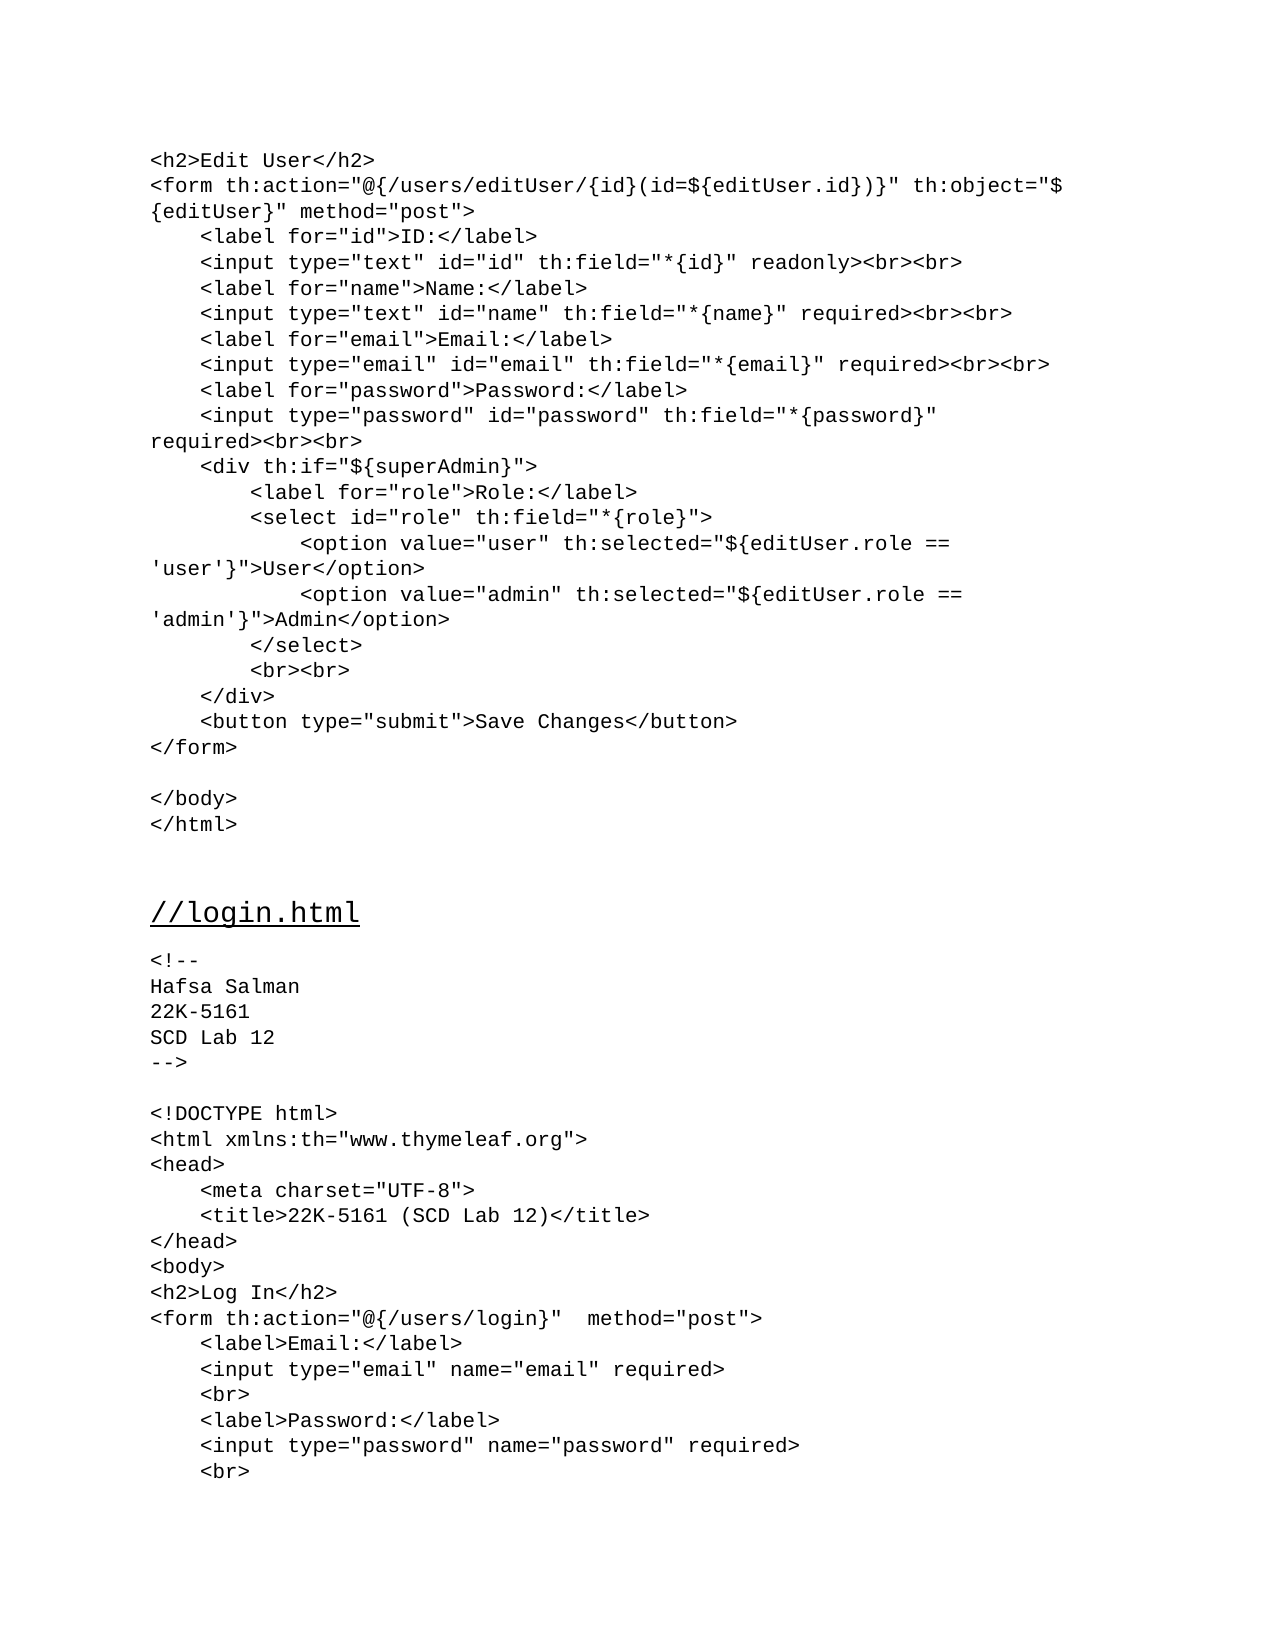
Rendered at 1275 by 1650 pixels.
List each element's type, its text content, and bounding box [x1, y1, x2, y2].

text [150, 950, 1125, 1484]
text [150, 150, 1125, 837]
text //login.html [150, 898, 1125, 931]
